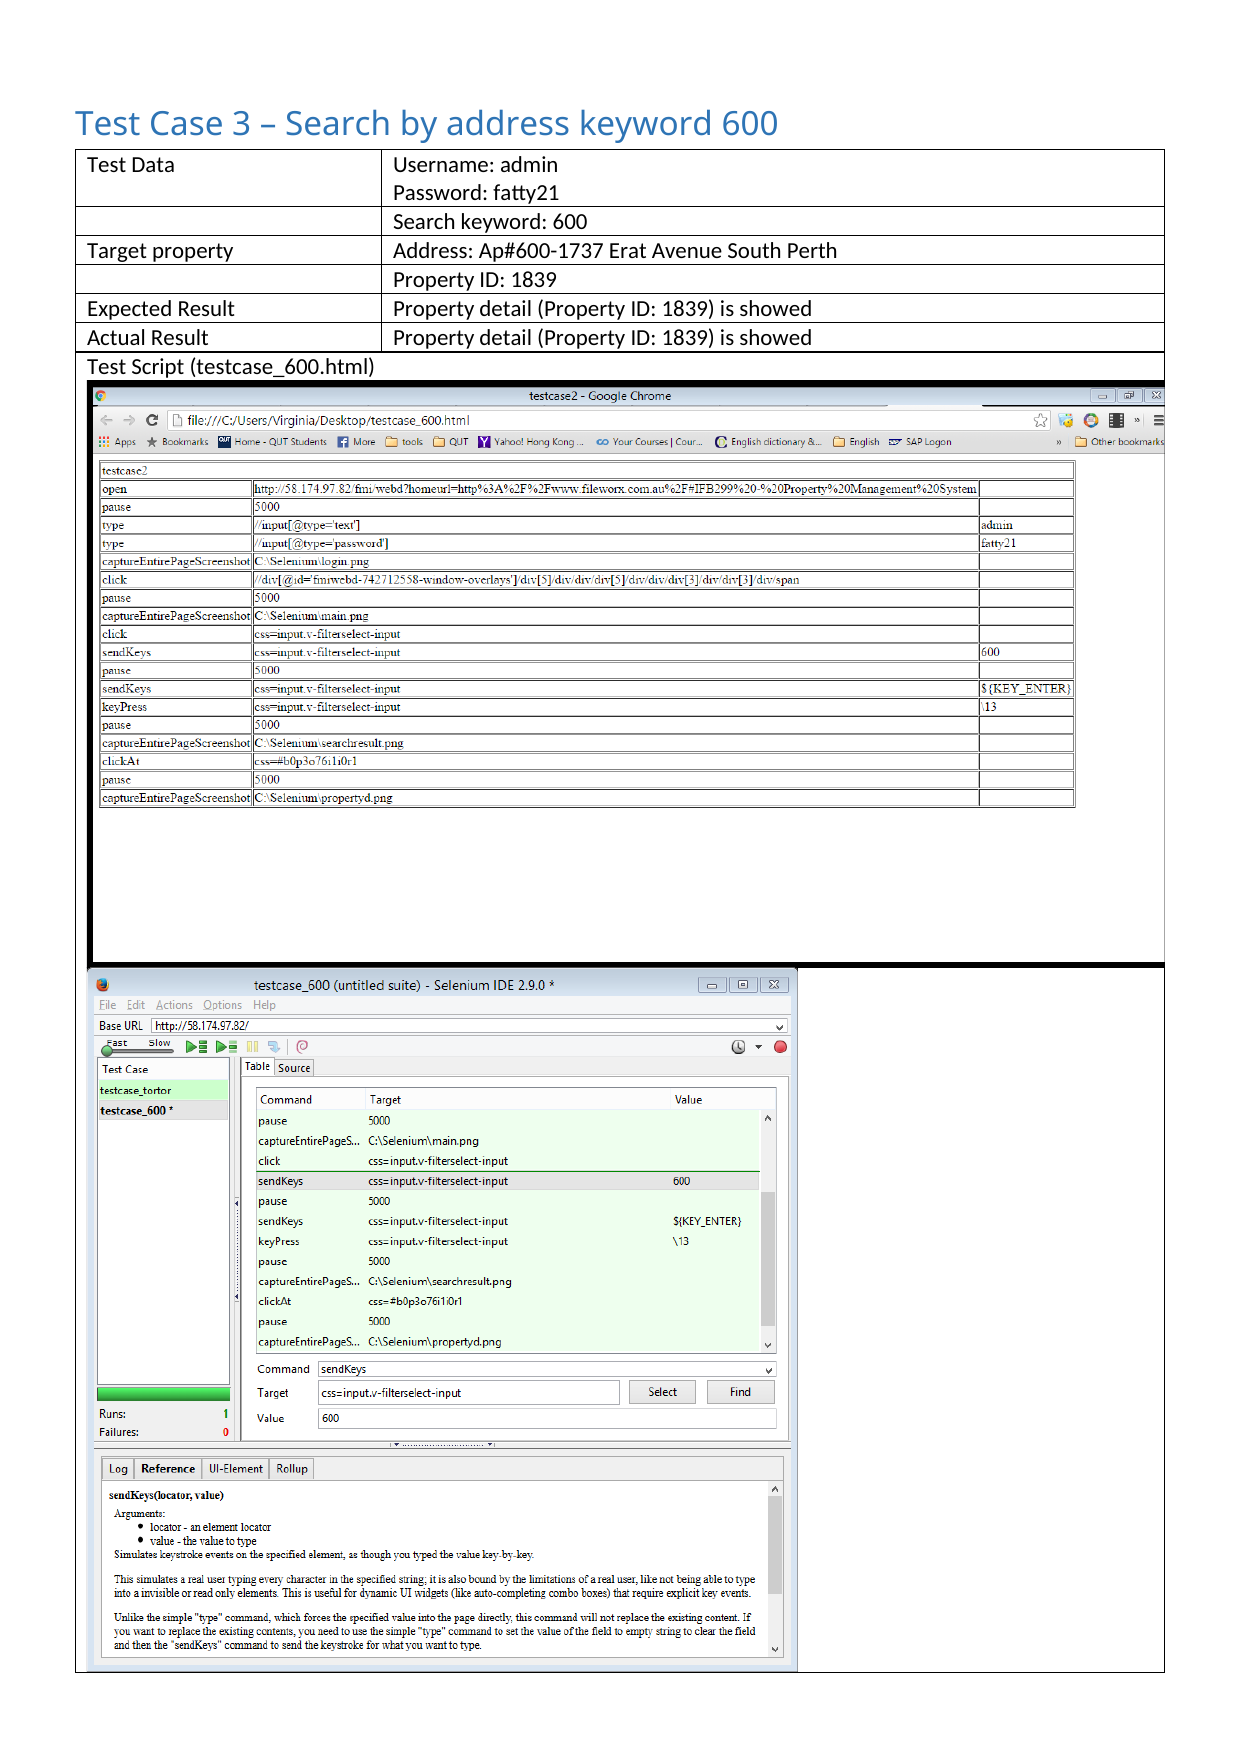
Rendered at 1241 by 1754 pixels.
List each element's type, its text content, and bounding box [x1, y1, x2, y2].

table_cell [76, 265, 381, 293]
table_cell Property detail (Property ID: 1839) is showed [382, 294, 1164, 322]
table_header Username: admin Password: fatty21 [382, 150, 1164, 206]
table_cell Property ID: 1839 [382, 265, 1164, 293]
table_cell Target property [76, 236, 381, 264]
table_cell Actual Result [76, 323, 381, 351]
table_header Test Data [76, 150, 381, 206]
table_cell [76, 207, 381, 235]
subtitle Test Case 3 – Search by address keyword 600 [75, 100, 1165, 145]
table_cell Expected Result [76, 294, 381, 322]
table_cell Address: Ap#600-1737 Erat Avenue South Perth [382, 236, 1164, 264]
table_cell Test Script (testcase_600.html) [76, 353, 1164, 1672]
table_cell Search keyword: 600 [382, 207, 1164, 235]
table_cell Property detail (Property ID: 1839) is showed [382, 323, 1164, 351]
